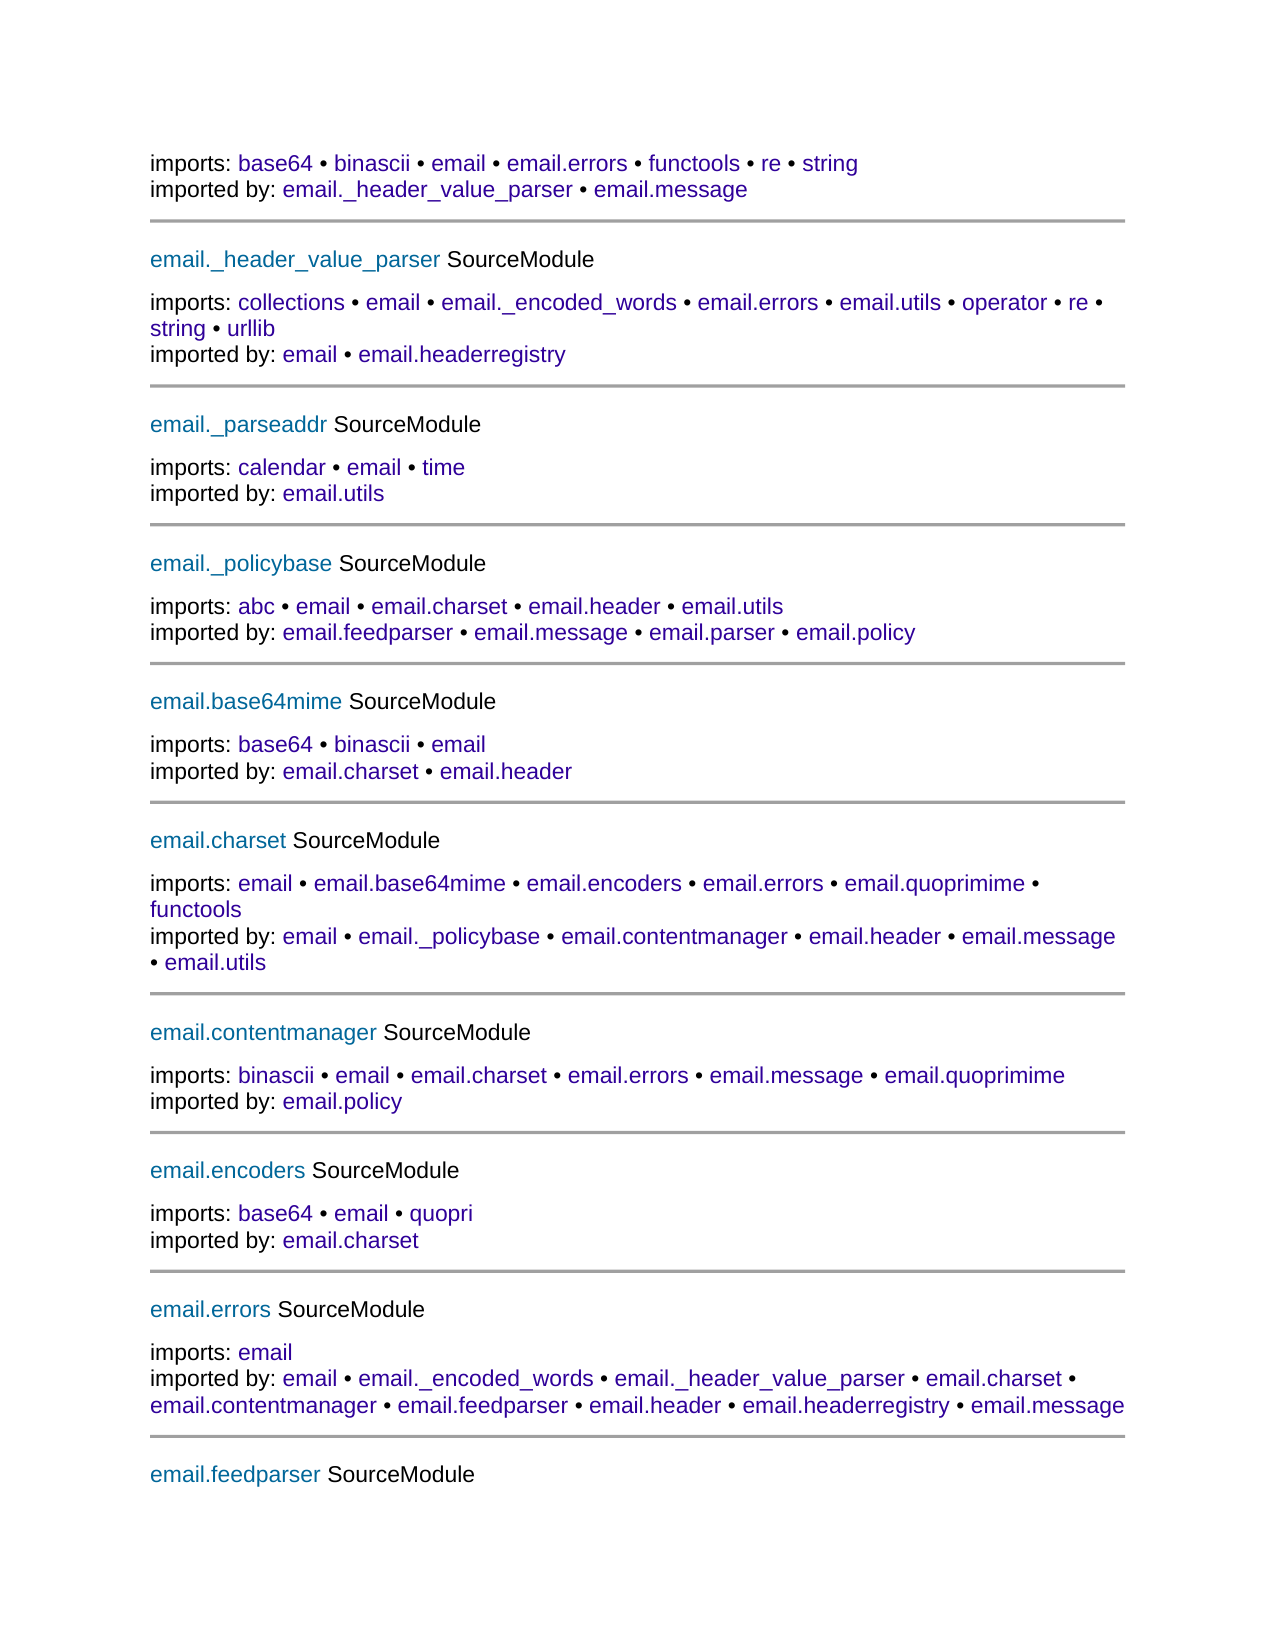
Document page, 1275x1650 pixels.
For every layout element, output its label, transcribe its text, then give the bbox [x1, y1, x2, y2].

text email._parseaddr SourceModule [150, 388, 1125, 437]
text email.contentmanager SourceModule [150, 996, 1125, 1045]
text email.feedparser SourceModule [150, 1438, 1125, 1487]
text email.encoders SourceModule [150, 1135, 1125, 1184]
text imported by: email.charset [150, 1227, 1125, 1253]
text imported by: email • email._encoded_words • email._header_value_parser • email.charset • email.contentmanager • email.feedparser • email.header • email.headerregistry • email.message [150, 1365, 1125, 1418]
text imports: collections • email • email._encoded_words • email.errors • email.utils • operator • re • string • urllib [150, 289, 1125, 341]
text imports: email • email.base64mime • email.encoders • email.errors • email.quoprimime • functools [150, 870, 1125, 923]
text imported by: email.charset • email.header [150, 758, 1125, 784]
text imports: base64 • email • quopri [150, 1200, 1125, 1227]
text imported by: email.policy [150, 1088, 1125, 1114]
text email.charset SourceModule [150, 804, 1125, 853]
text imports: abc • email • email.charset • email.header • email.utils [150, 593, 1125, 619]
text email._policybase SourceModule [150, 527, 1125, 576]
text imported by: email • email.headerregistry [150, 341, 1125, 368]
text imported by: email • email._policybase • email.contentmanager • email.header • email.message • email.utils [150, 923, 1125, 976]
text imported by: email._header_value_parser • email.message [150, 176, 1125, 203]
text email.base64mime SourceModule [150, 666, 1125, 715]
text imports: base64 • binascii • email • email.errors • functools • re • string [150, 150, 1125, 176]
text email.errors SourceModule [150, 1273, 1125, 1322]
text imports: binascii • email • email.charset • email.errors • email.message • email.quoprimime [150, 1062, 1125, 1088]
text imports: calendar • email • time [150, 454, 1125, 480]
text email._header_value_parser SourceModule [150, 223, 1125, 272]
text imported by: email.feedparser • email.message • email.parser • email.policy [150, 619, 1125, 645]
text imported by: email.utils [150, 480, 1125, 507]
text imports: base64 • binascii • email [150, 731, 1125, 758]
text imports: email [150, 1339, 1125, 1365]
